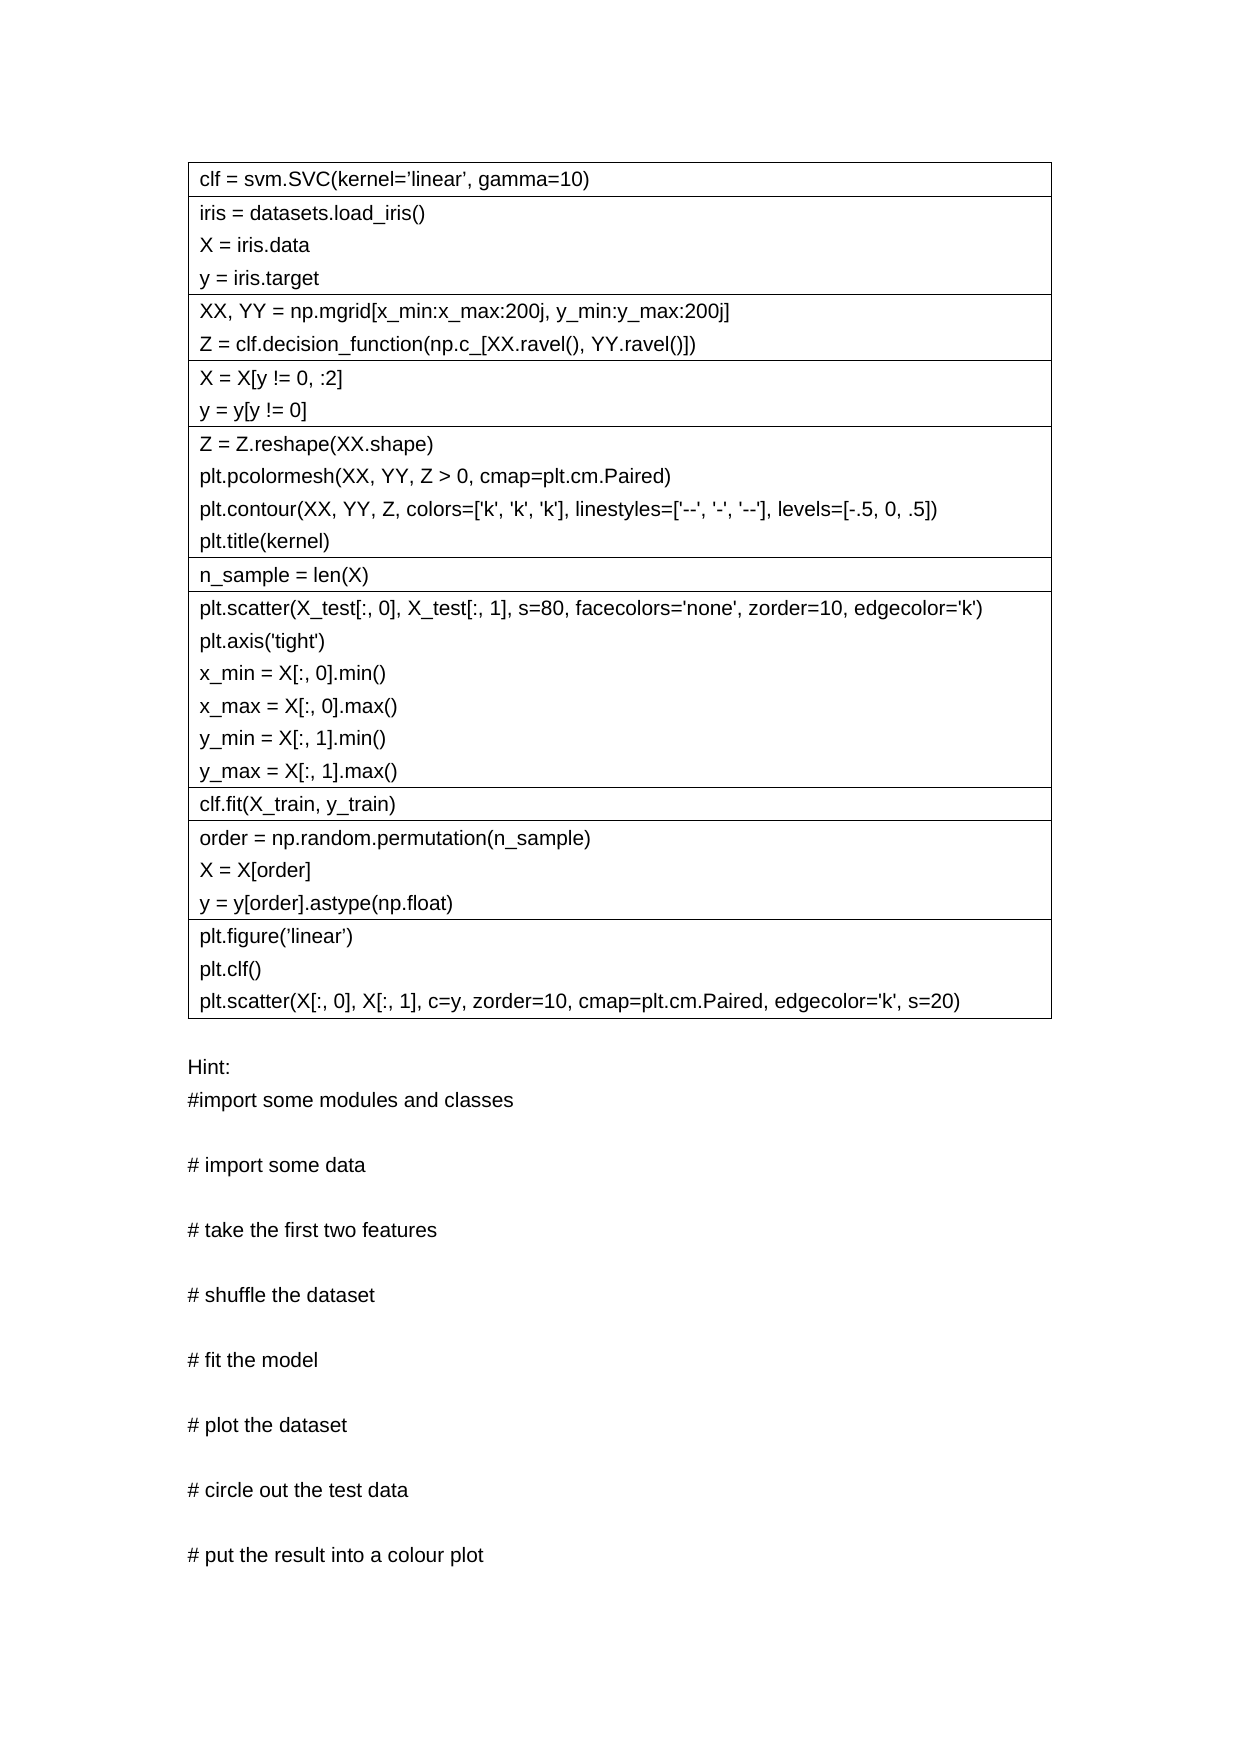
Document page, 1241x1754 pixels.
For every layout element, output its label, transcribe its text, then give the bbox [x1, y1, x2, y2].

text # take the first two features [187, 1213, 1053, 1246]
table_cell Z = Z.reshape(XX.shape) plt.pcolormesh(XX, YY, Z > 0, cmap=plt.cm.Paired) plt.contour(XX, YY, Z, colors=['k', 'k', 'k'], linestyles=['--', '-', '--'], levels=[-.5, 0, .5]) plt.title(kernel) [189, 427, 1051, 557]
table_cell n_sample = len(X) [189, 558, 1051, 591]
text # import some data [187, 1148, 1053, 1181]
table_cell clf.fit(X_train, y_train) [189, 788, 1051, 820]
table_cell X = X[y != 0, :2] y = y[y != 0] [189, 361, 1051, 426]
table_cell clf = svm.SVC(kernel=’linear’, gamma=10) [189, 163, 1051, 196]
text # fit the model [187, 1343, 1053, 1376]
text # shuffle the dataset [187, 1278, 1053, 1311]
table_cell iris = datasets.load_iris() X = iris.data y = iris.target [189, 197, 1051, 294]
text #import some modules and classes [187, 1083, 1053, 1116]
text # put the result into a colour plot [187, 1538, 1053, 1571]
table_cell XX, YY = np.mgrid[x_min:x_max:200j, y_min:y_max:200j] Z = clf.decision_function(np.c_[XX.ravel(), YY.ravel()]) [189, 295, 1051, 360]
table_cell plt.figure(’linear’) plt.clf() plt.scatter(X[:, 0], X[:, 1], c=y, zorder=10, cmap=plt.cm.Paired, edgecolor='k', s=20) [189, 920, 1051, 1017]
text Hint: [187, 1051, 1053, 1083]
text # circle out the test data [187, 1473, 1053, 1506]
table_cell plt.scatter(X_test[:, 0], X_test[:, 1], s=80, facecolors='none', zorder=10, edgecolor='k') plt.axis('tight') x_min = X[:, 0].min() x_max = X[:, 0].max() y_min = X[:, 1].min() y_max = X[:, 1].max() [189, 592, 1051, 787]
table_cell order = np.random.permutation(n_sample) X = X[order] y = y[order].astype(np.float) [189, 821, 1051, 919]
text # plot the dataset [187, 1408, 1053, 1441]
